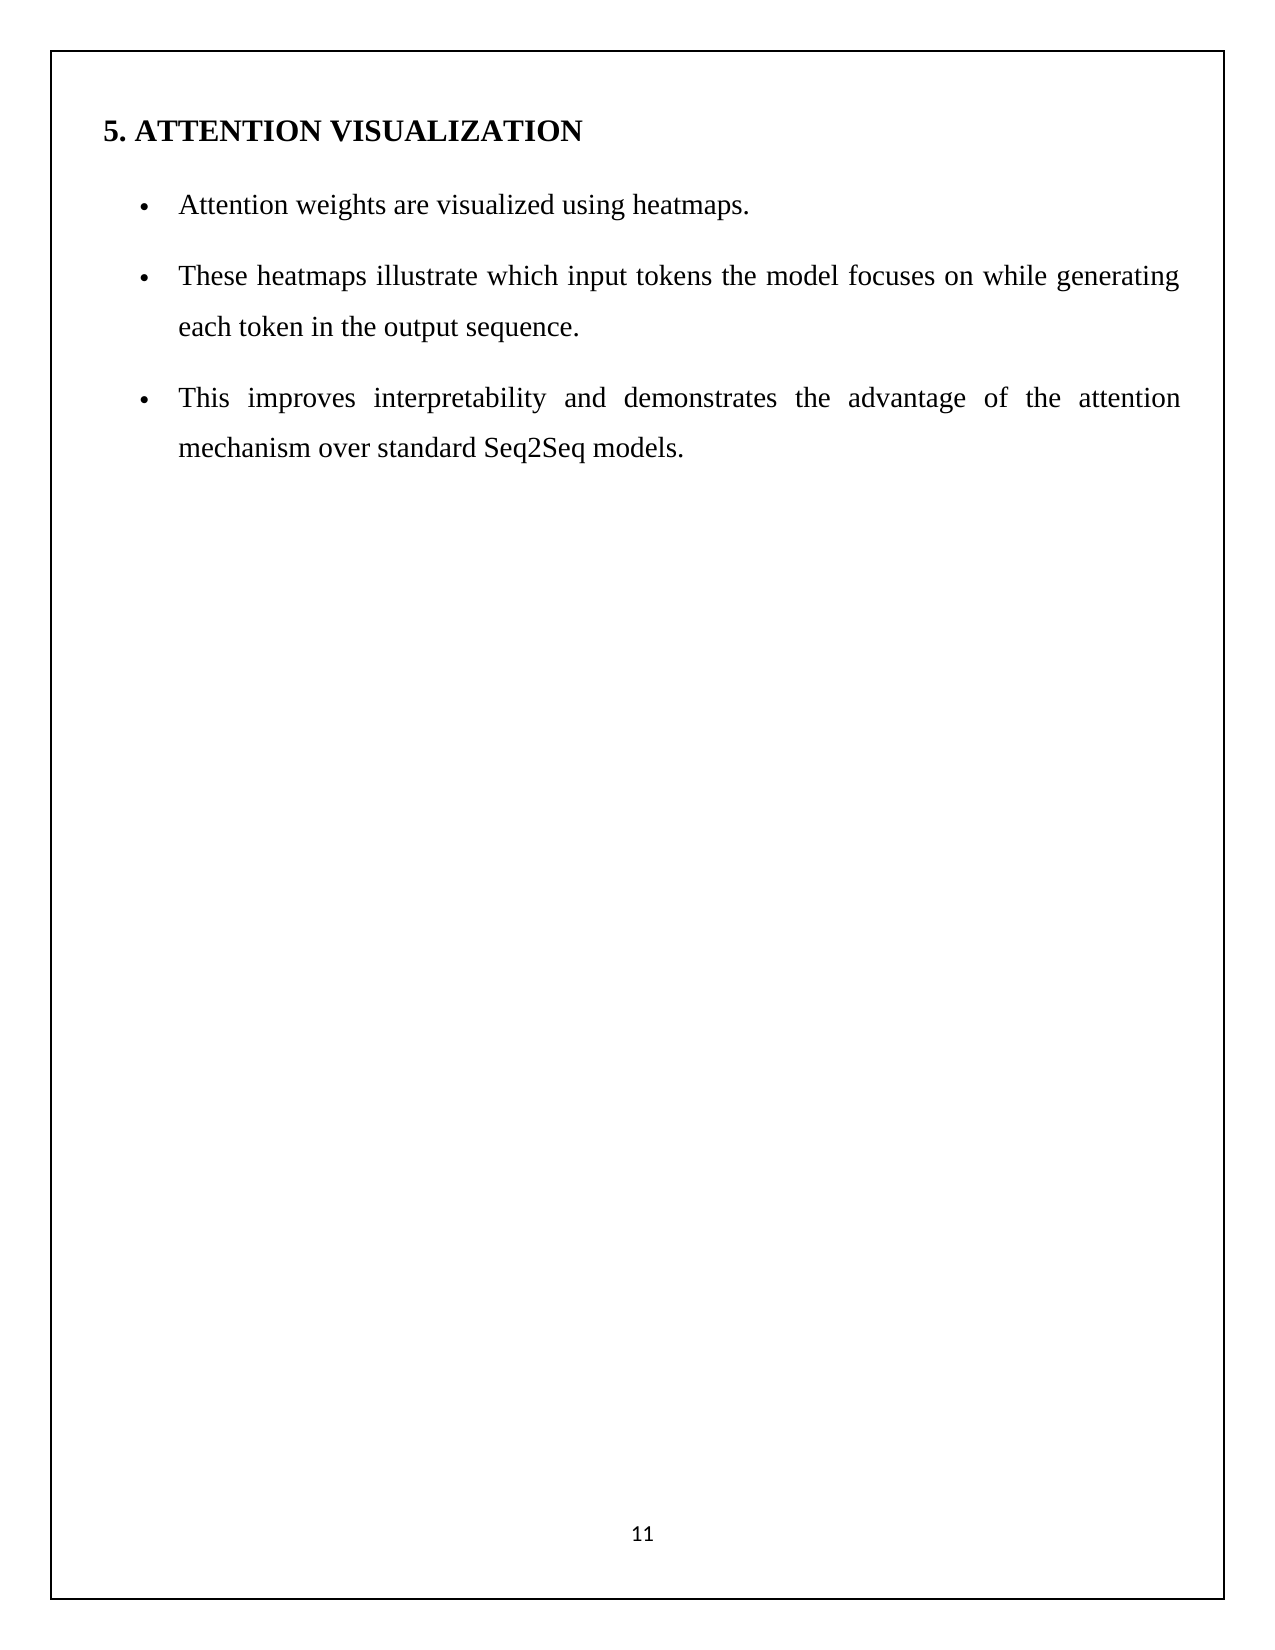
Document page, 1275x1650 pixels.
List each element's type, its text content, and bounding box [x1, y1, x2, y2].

text 5. ATTENTION VISUALIZATION [103, 112, 1181, 148]
list This improves interpretability and demonstrates the advantage of the attention mechanism over standard Seq2Seq models. [141, 380, 1181, 464]
list These heatmaps illustrate which input tokens the model focuses on while generating each token in the output sequence. [141, 258, 1181, 342]
list Attention weights are visualized using heatmaps. [141, 187, 1181, 221]
